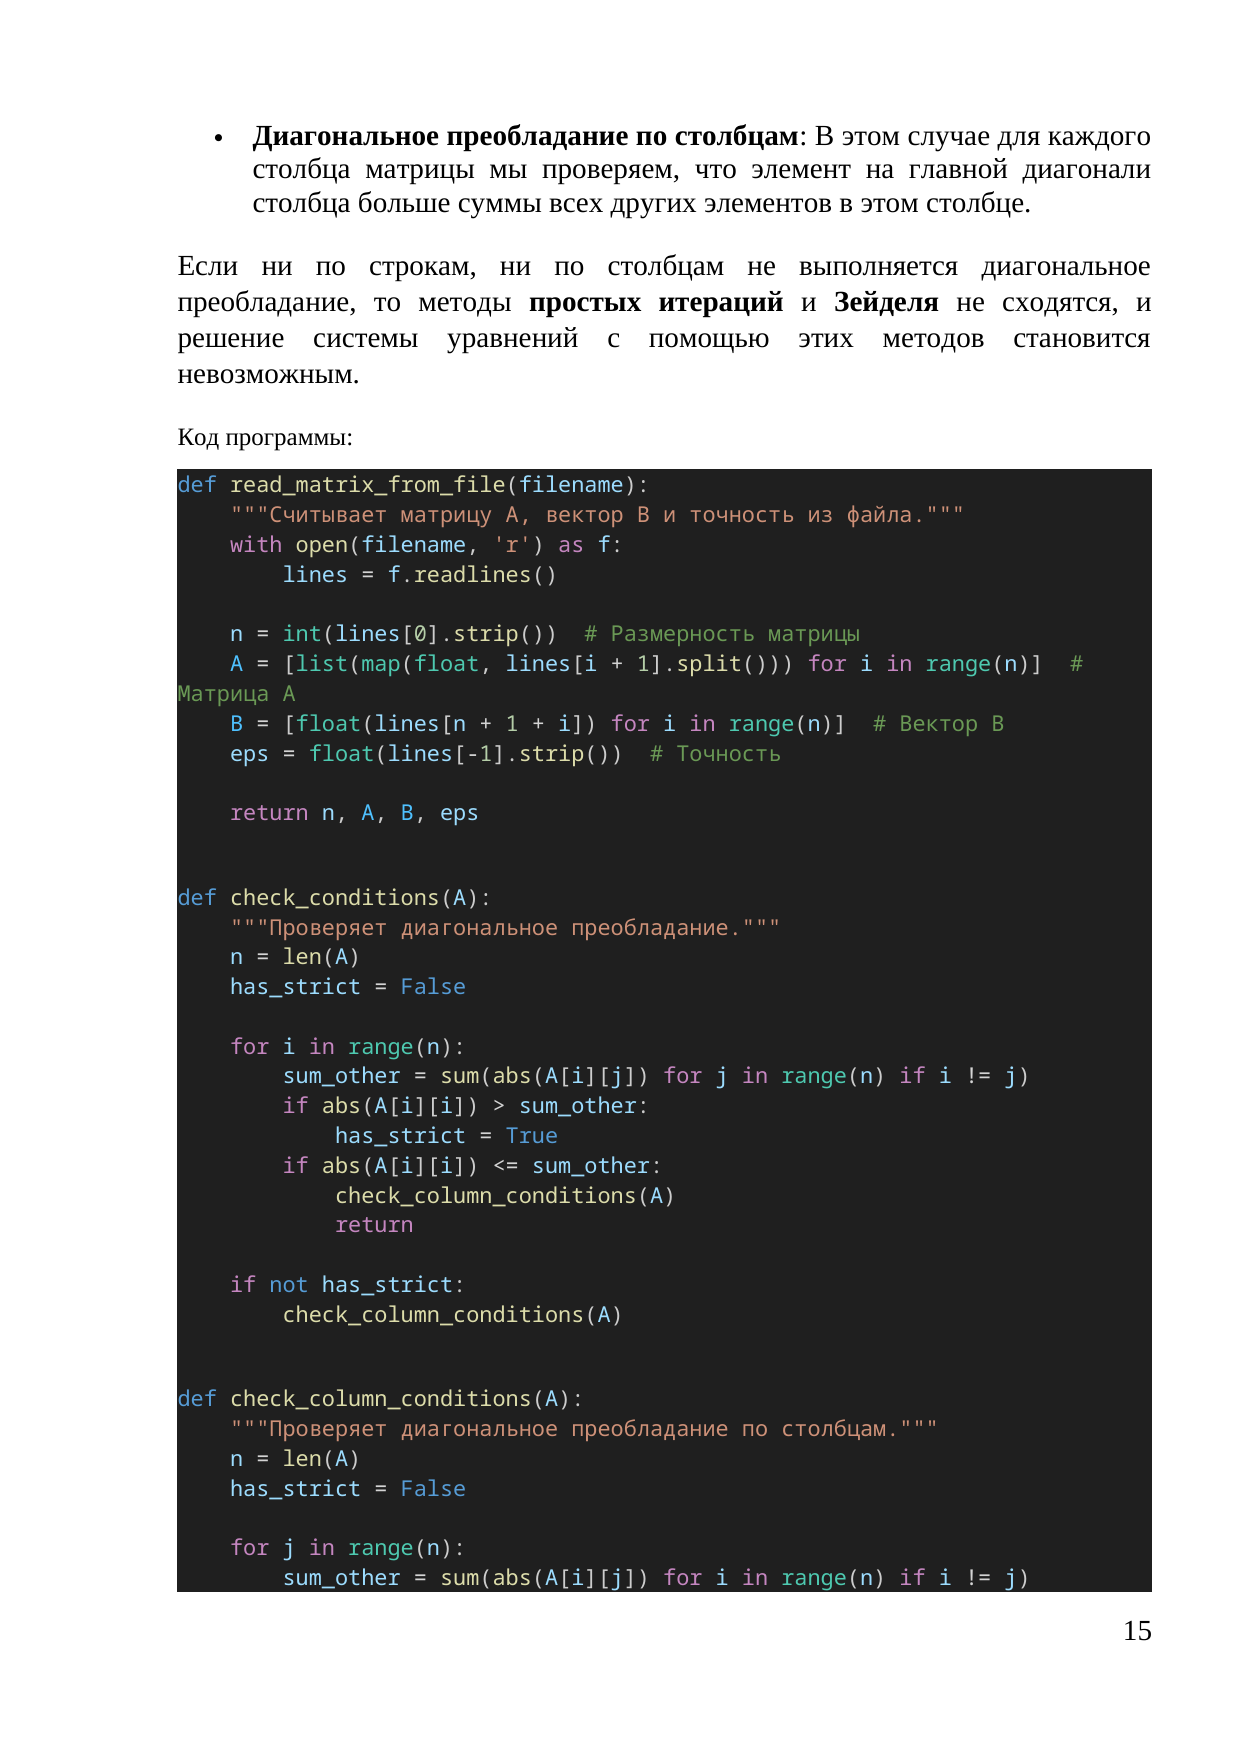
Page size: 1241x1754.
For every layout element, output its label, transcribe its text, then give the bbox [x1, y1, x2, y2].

text """Считывает матрицу A, вектор B и точность из файла.""" [177, 499, 1152, 529]
text return n, A, B, eps [177, 797, 1152, 827]
text return [177, 1209, 1152, 1239]
text def check_column_conditions(A): [177, 1383, 1152, 1413]
list Диагональное преобладание по столбцам: В этом случае для каждого столбца матрицы мы проверяем, что элемент на главной диагонали столбца больше суммы всех других элементов в этом столбце. [215, 118, 1152, 219]
text for i in range(n): [177, 1031, 1152, 1060]
text n = len(A) [177, 1443, 1152, 1473]
text has_strict = False [177, 1473, 1152, 1502]
text Код программы: [177, 422, 1152, 450]
text sum_other = sum(abs(A[i][j]) for j in range(n) if i != j) [177, 1060, 1152, 1090]
text for j in range(n): [177, 1532, 1152, 1562]
text def read_matrix_from_file(filename): [177, 469, 1152, 499]
text lines = f.readlines() [177, 559, 1152, 588]
text def check_conditions(A): [177, 882, 1152, 911]
text sum_other = sum(abs(A[i][j]) for i in range(n) if i != j) [177, 1562, 1152, 1592]
text n = len(A) [177, 941, 1152, 971]
text eps = float(lines[-1].strip()) # Точность [177, 737, 1152, 767]
text B = [float(lines[n + 1 + i]) for i in range(n)] # Вектор B [177, 708, 1152, 737]
text with open(filename, 'r') as f: [177, 529, 1152, 559]
text n = int(lines[0].strip()) # Размерность матрицы [177, 618, 1152, 648]
text if abs(A[i][i]) > sum_other: [177, 1090, 1152, 1120]
text A = [list(map(float, lines[i + 1].split())) for i in range(n)] # Матрица A [177, 648, 1152, 708]
text Если ни по строкам, ни по столбцам не выполняется диагональное преобладание, то методы простых итераций и Зейделя не сходятся, и решение системы уравнений с помощью этих методов становится невозможным. [177, 248, 1152, 390]
text """Проверяет диагональное преобладание.""" [177, 911, 1152, 941]
text if not has_strict: [177, 1269, 1152, 1299]
text check_column_conditions(A) [177, 1179, 1152, 1209]
text """Проверяет диагональное преобладание по столбцам.""" [177, 1413, 1152, 1443]
text if abs(A[i][i]) <= sum_other: [177, 1150, 1152, 1179]
text check_column_conditions(A) [177, 1299, 1152, 1328]
text has_strict = False [177, 971, 1152, 1001]
text has_strict = True [177, 1120, 1152, 1150]
